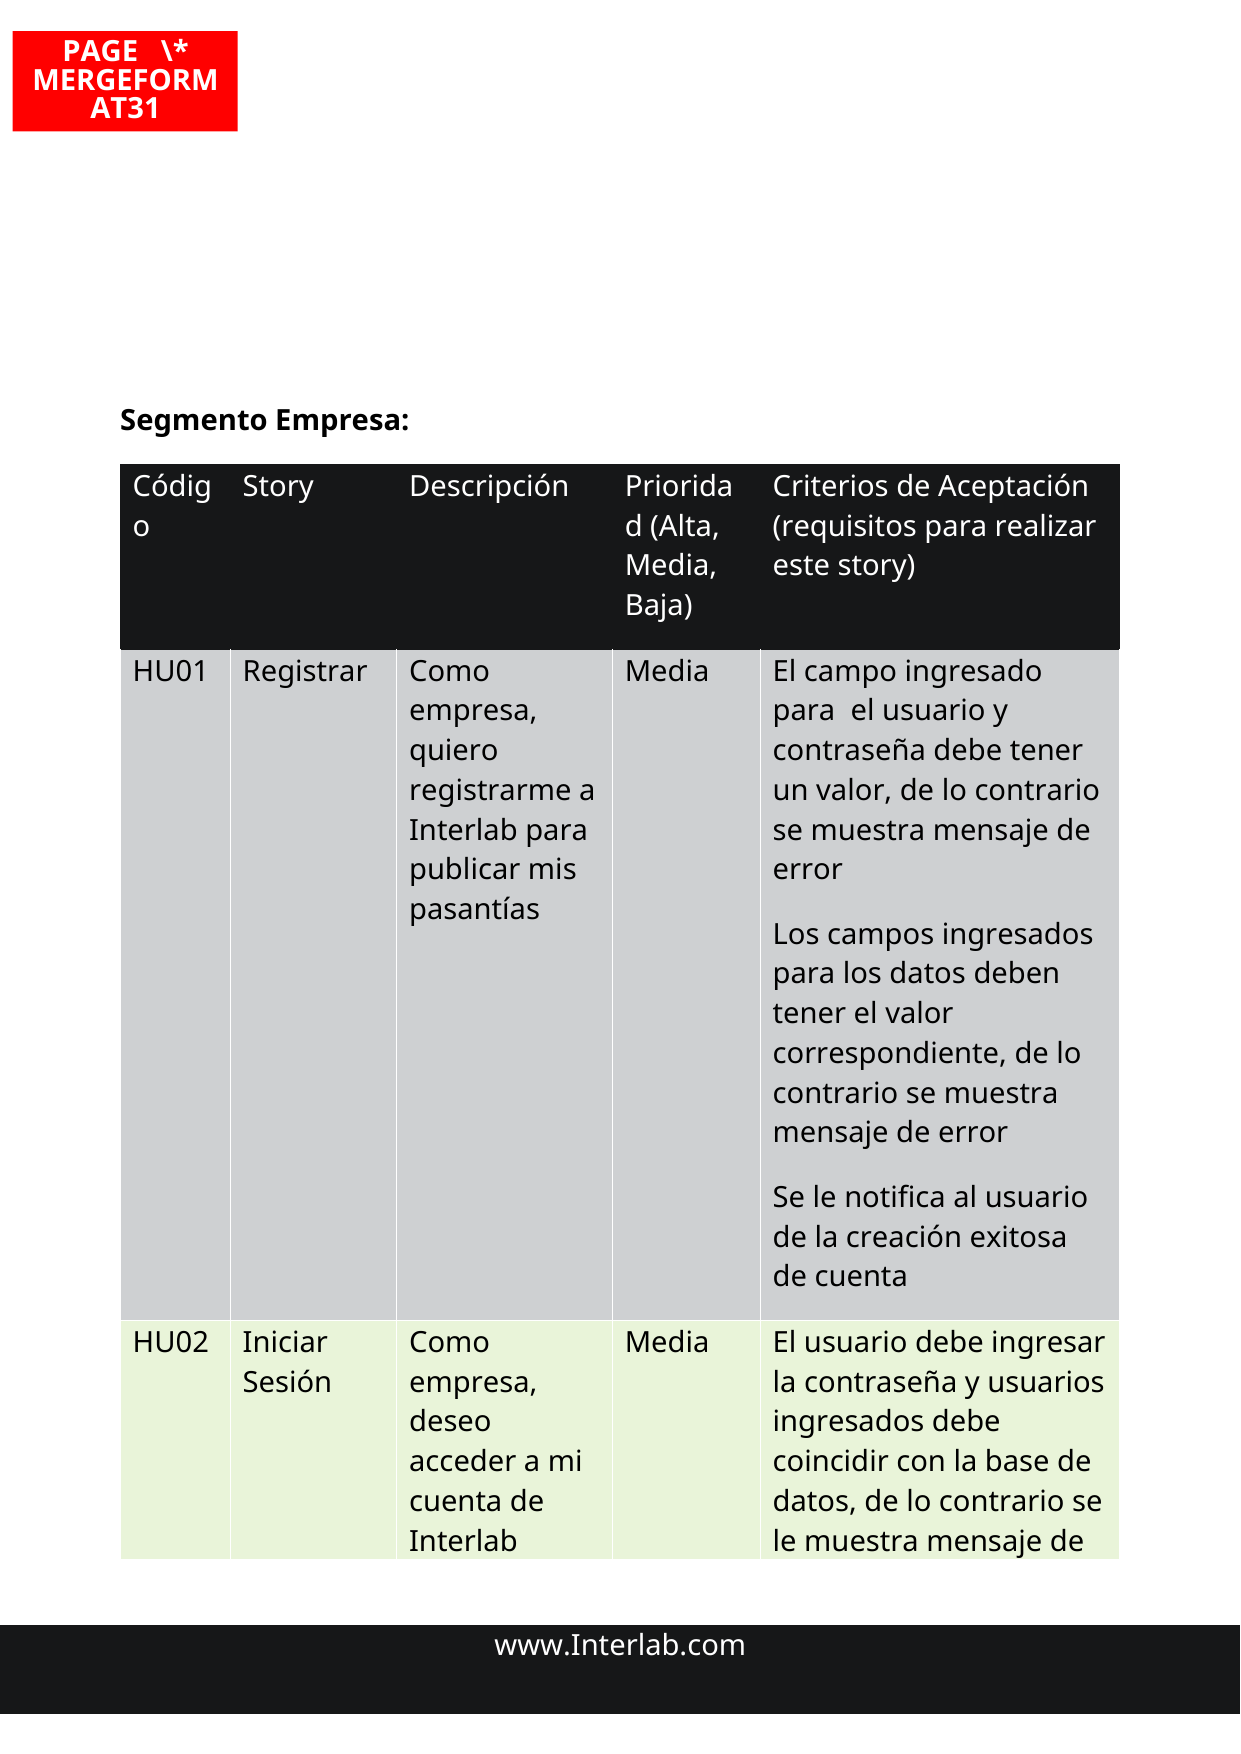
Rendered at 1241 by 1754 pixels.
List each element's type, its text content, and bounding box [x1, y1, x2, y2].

table_header Descripción [397, 465, 613, 649]
table_header Código [121, 465, 231, 649]
table_header Criterios de Aceptación (requisitos para realizar este story) [761, 465, 1119, 649]
table_cell Media [613, 1321, 760, 1559]
table_cell Registrar [231, 650, 396, 1320]
table_cell Como empresa, quiero registrarme a Interlab para publicar mis pasantías [397, 650, 612, 1320]
table_cell HU02 [121, 1321, 230, 1559]
table_cell El campo ingresado para el usuario y contraseña debe tener un valor, de lo contrario se muestra mensaje de error Los campos ingresados para los datos deben tener el valor correspondiente, de lo contrario se muestra mensaje de error Se le notifica al usuario de la creación exitosa de cuenta [761, 650, 1119, 1320]
table_cell HU01 [121, 650, 230, 1320]
table_header Prioridad (Alta, Media, Baja) [613, 465, 761, 649]
table_cell Media [613, 650, 760, 1320]
table_header Story [231, 465, 397, 649]
subtitle Segmento Empresa: [120, 399, 1120, 439]
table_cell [397, 1321, 612, 1559]
table_cell Iniciar Sesión [231, 1321, 396, 1559]
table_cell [761, 1321, 1119, 1559]
